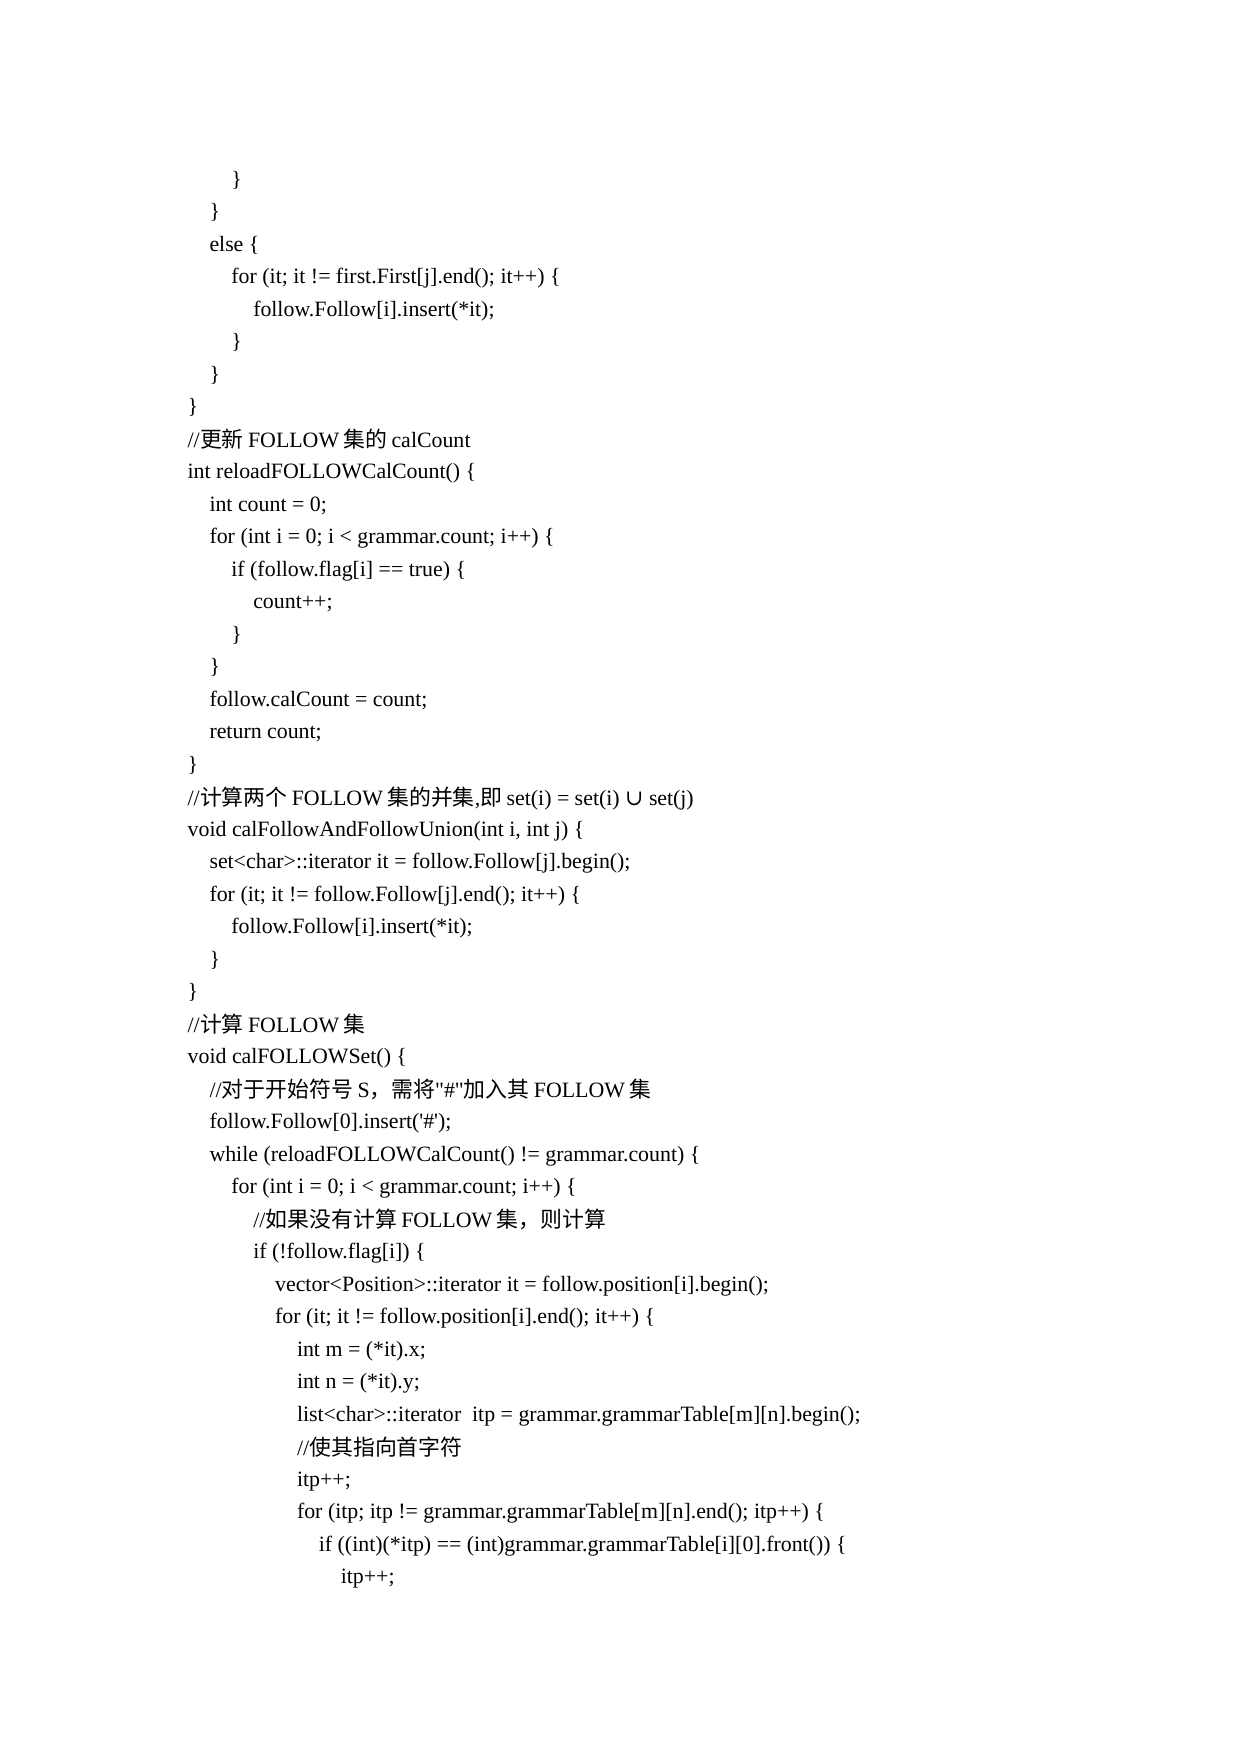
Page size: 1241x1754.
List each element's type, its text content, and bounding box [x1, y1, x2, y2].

text for (itp; itp != grammar.grammarTable[m][n].end(); itp++) { [187, 1494, 1053, 1527]
text follow.Follow[i].insert(*it); [187, 909, 1053, 942]
text void calFOLLOWSet() { [187, 1039, 1053, 1072]
text } [187, 324, 1053, 357]
text int m = (*it).x; [187, 1332, 1053, 1364]
text } [187, 974, 1053, 1007]
text count++; [187, 584, 1053, 617]
text } [187, 617, 1053, 649]
text for (it; it != follow.Follow[j].end(); it++) { [187, 877, 1053, 909]
text void calFollowAndFollowUnion(int i, int j) { [187, 812, 1053, 844]
text while (reloadFOLLOWCalCount() != grammar.count) { [187, 1137, 1053, 1169]
text } [187, 389, 1053, 422]
text for (int i = 0; i < grammar.count; i++) { [187, 519, 1053, 552]
text } [187, 162, 1053, 194]
text set<char>::iterator it = follow.Follow[j].begin(); [187, 844, 1053, 877]
text return count; [187, 714, 1053, 747]
text if (!follow.flag[i]) { [187, 1234, 1053, 1267]
text //对于开始符号S，需将"#"加入其FOLLOW集 [187, 1072, 1053, 1104]
text //更新FOLLOW集的calCount [187, 422, 1053, 454]
text itp++; [187, 1462, 1053, 1494]
text int reloadFOLLOWCalCount() { [187, 454, 1053, 487]
text if (follow.flag[i] == true) { [187, 552, 1053, 584]
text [187, 259, 1053, 292]
text list<char>::iterator itp = grammar.grammarTable[m][n].begin(); [187, 1397, 1053, 1429]
text //使其指向首字符 [187, 1429, 1053, 1462]
text itp++; [187, 1559, 1053, 1592]
text //计算两个FOLLOW集的并集,即set(i) = set(i) ∪ set(j) [187, 779, 1053, 812]
text } [187, 194, 1053, 227]
text //如果没有计算FOLLOW集，则计算 [187, 1202, 1053, 1234]
text follow.Follow[0].insert('#'); [187, 1104, 1053, 1137]
text for (it; it != follow.position[i].end(); it++) { [187, 1299, 1053, 1332]
text int count = 0; [187, 487, 1053, 519]
text } [187, 747, 1053, 779]
text for (int i = 0; i < grammar.count; i++) { [187, 1169, 1053, 1202]
text else { [187, 227, 1053, 259]
text follow.Follow[i].insert(*it); [187, 292, 1053, 324]
text follow.calCount = count; [187, 682, 1053, 714]
text vector<Position>::iterator it = follow.position[i].begin(); [187, 1267, 1053, 1299]
text } [187, 357, 1053, 389]
text if ((int)(*itp) == (int)grammar.grammarTable[i][0].front()) { [187, 1527, 1053, 1559]
text } [187, 942, 1053, 974]
text int n = (*it).y; [187, 1364, 1053, 1397]
text } [187, 649, 1053, 682]
text //计算FOLLOW集 [187, 1007, 1053, 1039]
